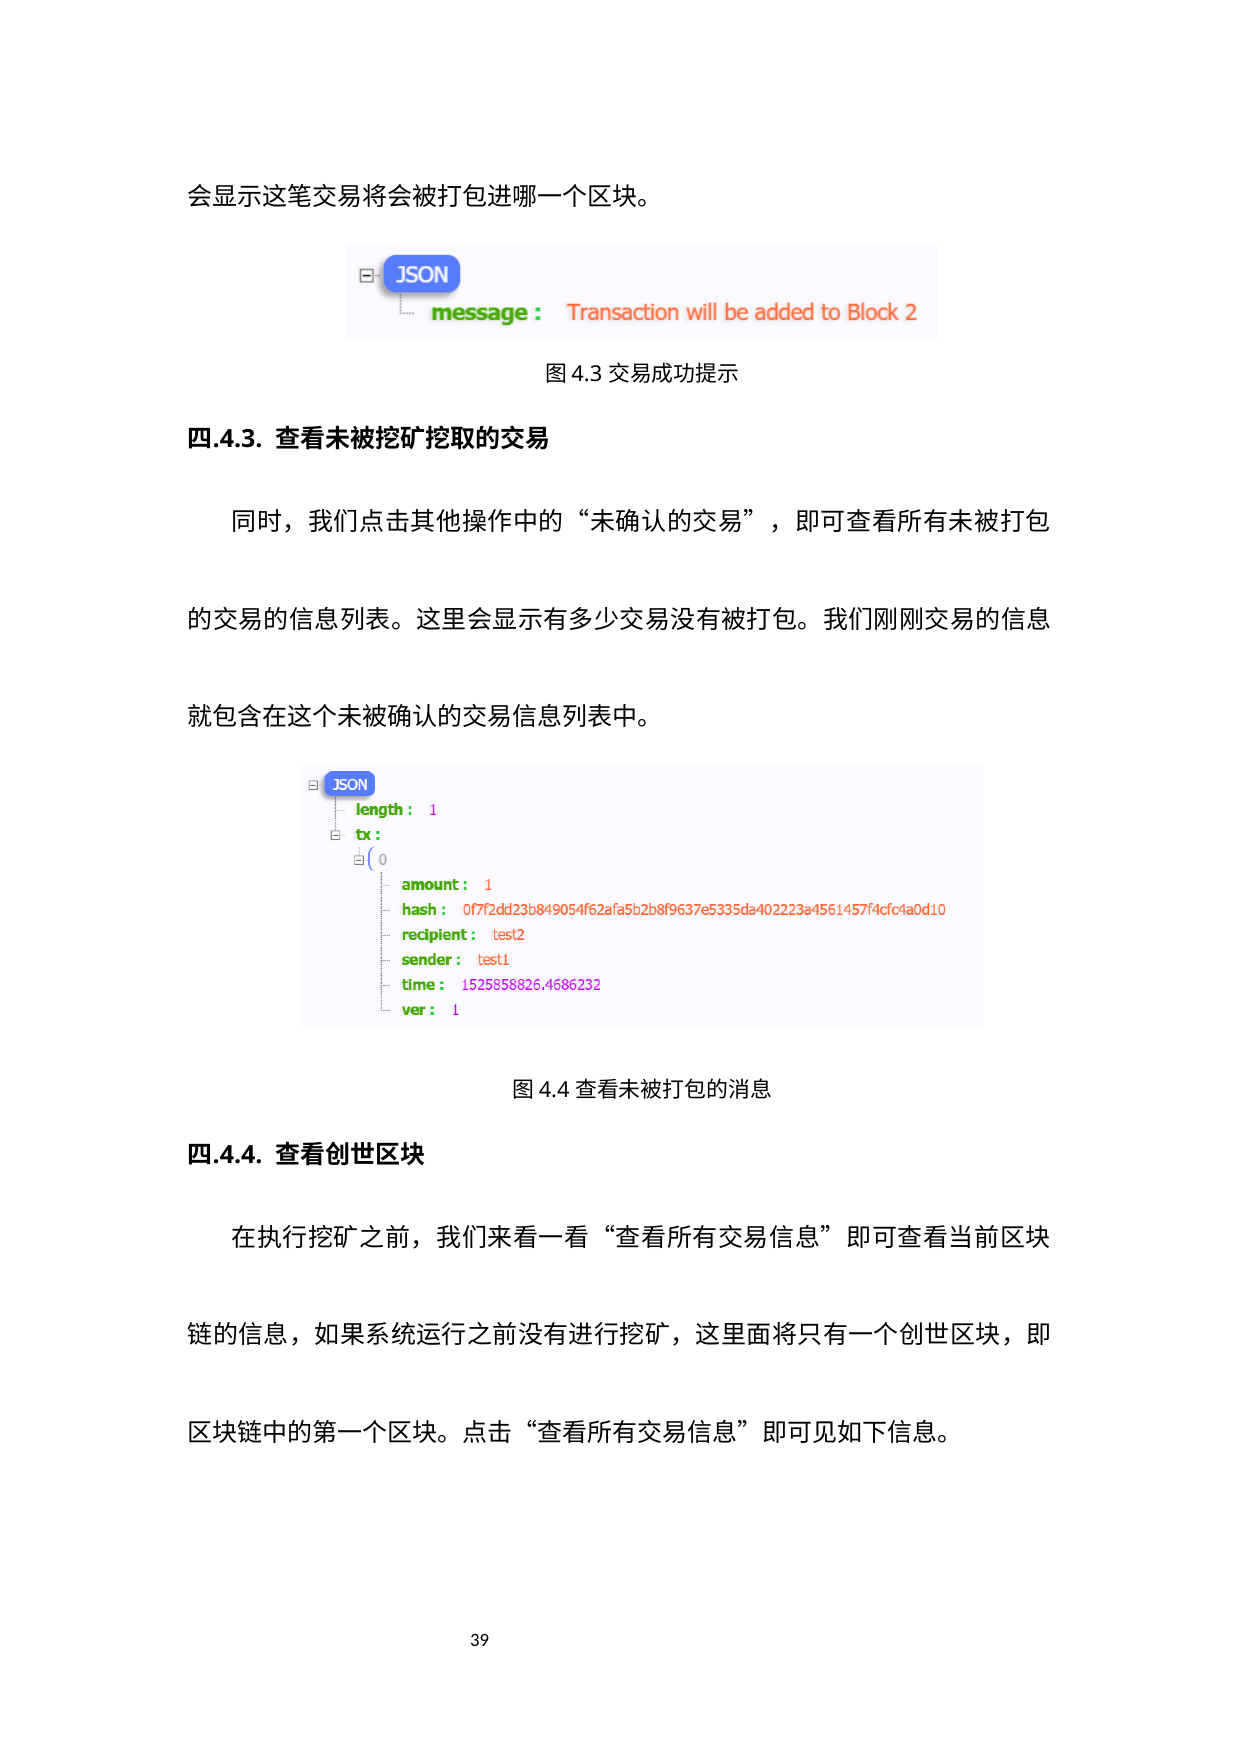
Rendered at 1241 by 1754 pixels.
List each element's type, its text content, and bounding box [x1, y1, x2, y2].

picture [345, 245, 939, 339]
text 图4.3 交易成功提示 [187, 356, 1053, 388]
list 查看未被挖矿挖取的交易 [187, 404, 1053, 469]
list 同时，我们点击其他操作中的“未确认的交易”，即可查看所有未被打包的交易的信息列表。这里会显示有多少交易没有被打包。我们刚刚交易的信息就包含在这个未被确认的交易信息列表中。 [187, 487, 1053, 747]
list 查看创世区块 [187, 1120, 1053, 1185]
list 在测试交易一栏填写发送者地址：“test1”，填写接收者地址“test2”, 填写交易金额“1”。点击确认交易。如果交易成功即可显示如下提示：提示中将会显示这笔交易将会被打包进哪一个区块。 [187, 162, 1053, 227]
list 在执行挖矿之前，我们来看一看“查看所有交易信息”即可查看当前区块链的信息，如果系统运行之前没有进行挖矿，这里面将只有一个创世区块，即区块链中的第一个区块。点击“查看所有交易信息”即可见如下信息。 [187, 1203, 1053, 1463]
picture [300, 765, 984, 1027]
text 图4.4 查看未被打包的消息 [187, 1071, 1053, 1104]
